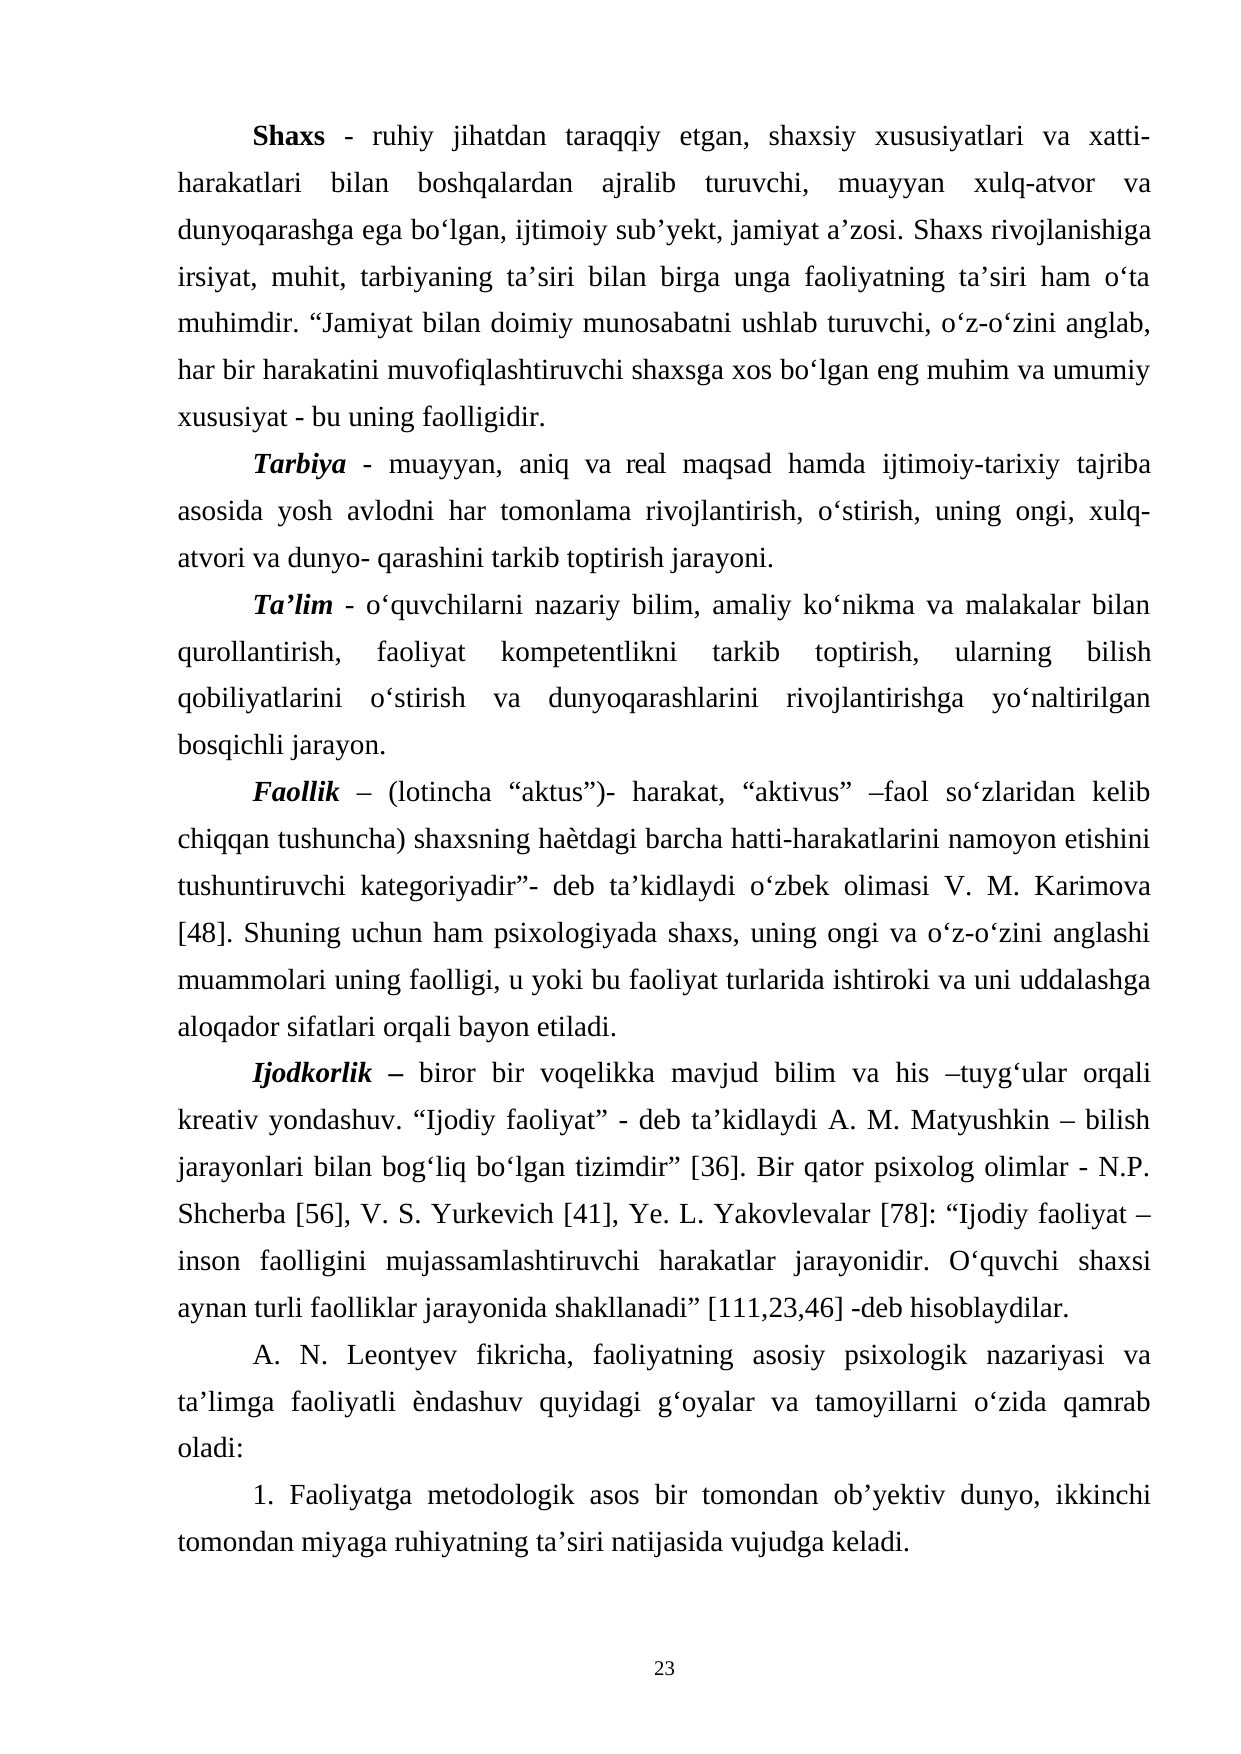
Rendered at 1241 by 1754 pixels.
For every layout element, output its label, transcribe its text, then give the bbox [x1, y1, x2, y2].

text 1. Faoliyatga metodologik asos bir tomondan ob’yektiv dunyo, ikkinchi tomondan miyaga ruhiyatning ta’siri natijasida vujudga keladi. [177, 1477, 1152, 1558]
text Ijodkorlik – biror bir voqelikka mavjud bilim va his –tuyg‘ular orqali kreativ yondashuv. “Ijodiy faoliyat” - deb ta’kidlaydi A. M. Matyushkin – bilish jarayonlari bilan bog‘liq bo‘lgan tizimdir” [36]. Bir qator psixolog olimlar - N.P. Shcherba [56], V. S. Yurkevich [41], Ye. L. Yakovlevalar [78]: “Ijodiy faoliyat –inson faolligini mujassamlashtiruvchi harakatlar jarayonidir. O‘quvchi shaxsi aynan turli faolliklar jarayonida shakllanadi” [111,23,46] -deb hisoblaydilar. [177, 1056, 1152, 1323]
text Tarbiya - muayyan, aniq va real maqsad hamda ijtimoiy-tarixiy tajriba asosida yosh avlodni har tomonlama rivojlantirish, o‘stirish, uning ongi, xulq- atvori va dunyo- qarashini tarkib toptirish jarayoni. [177, 446, 1152, 573]
text Faollik – (lotincha “aktus”)- harakat, “aktivus” –faol so‘zlaridan kelib chiqqan tushuncha) shaxsning haѐtdagi barcha hatti-harakatlarini namoyon etishini tushuntiruvchi kategoriyadir”- deb ta’kidlaydi o‘zbek olimasi V. M. Karimova [48]. Shuning uchun ham psixologiyada shaxs, uning ongi va o‘z-o‘zini anglashi muammolari uning faolligi, u yoki bu faoliyat turlarida ishtiroki va uni uddalashga aloqador sifatlari orqali bayon etiladi. [177, 774, 1152, 1042]
text A. N. Leontyev fikricha, faoliyatning asosiy psixologik nazariyasi va ta’limga faoliyatli ѐndashuv quyidagi g‘oyalar va tamoyillarni o‘zida qamrab oladi: [177, 1337, 1152, 1464]
text Ta’lim - o‘quvchilarni nazariy bilim, amaliy ko‘nikma va malakalar bilan qurollantirish, faoliyat kompetentlikni tarkib toptirish, ularning bilish qobiliyatlarini o‘stirish va dunyoqarashlarini rivojlantirishga yo‘naltirilgan bosqichli jarayon. [177, 587, 1152, 761]
text Shaxs - ruhiy jihatdan taraqqiy etgan, shaxsiy xususiyatlari va xatti-harakatlari bilan boshqalardan ajralib turuvchi, muayyan xulq-atvor va dunyoqarashga ega bo‘lgan, ijtimoiy sub’yekt, jamiyat a’zosi. Shaxs rivojlanishiga irsiyat, muhit, tarbiyaning ta’siri bilan birga unga faoliyatning ta’siri ham o‘ta muhimdir. “Jamiyat bilan doimiy munosabatni ushlab turuvchi, o‘z-o‘zini anglab, har bir harakatini muvofiqlashtiruvchi shaxsga xos bo‘lgan eng muhim va umumiy xususiyat - bu uning faolligidir. [177, 118, 1152, 433]
